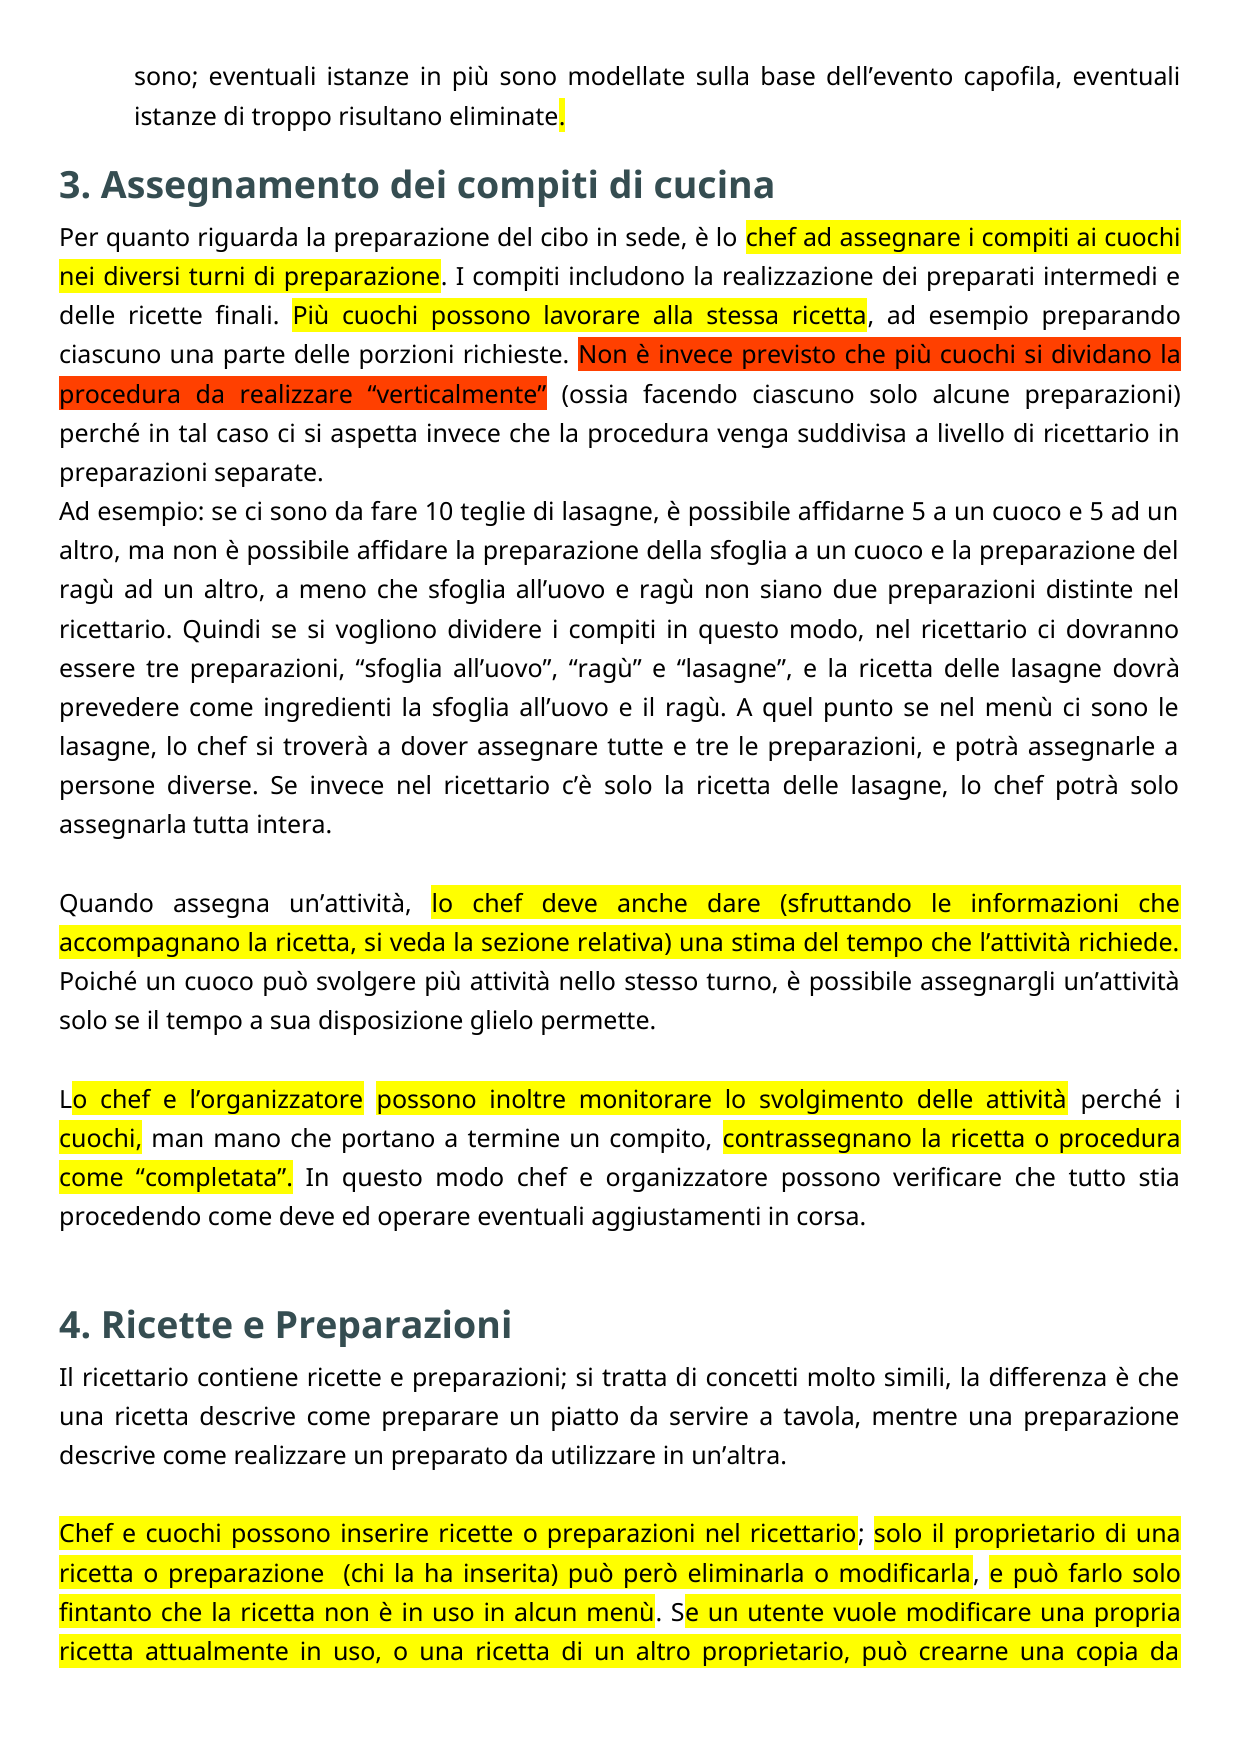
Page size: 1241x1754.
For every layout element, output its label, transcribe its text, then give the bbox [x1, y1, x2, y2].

text Lo chef e l’organizzatore possono inoltre monitorare lo svolgimento delle attività perché i cuochi, man mano che portano a termine un compito, contrassegnano la ricetta o procedura come “completata”. In questo modo chef e organizzatore possono verificare che tutto stia procedendo come deve ed operare eventuali aggiustamenti in corsa. [59, 1081, 1181, 1233]
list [96, 59, 1181, 132]
text Il ricettario contiene ricette e preparazioni; si tratta di concetti molto simili, la differenza è che una ricetta descrive come preparare un piatto da servire a tavola, mentre una preparazione descrive come realizzare un preparato da utilizzare in un’altra. [59, 1359, 1181, 1472]
text Quando assegna un’attività, lo chef deve anche dare (sfruttando le informazioni che accompagnano la ricetta, si veda la sezione relativa) una stima del tempo che l’attività richiede. Poiché un cuoco può svolgere più attività nello stesso turno, è possibile assegnargli un’attività solo se il tempo a sua disposizione glielo permette. [59, 885, 1181, 925]
text Ad esempio: se ci sono da fare 10 teglie di lasagne, è possibile affidarne 5 a un cuoco e 5 ad un altro, ma non è possibile affidare la preparazione della sfoglia a un cuoco e la preparazione del ragù ad un altro, a meno che sfoglia all’uovo e ragù non siano due preparazioni distinte nel ricettario. Quindi se si vogliono dividere i compiti in questo modo, nel ricettario ci dovranno essere tre preparazioni, “sfoglia all’uovo”, “ragù” e “lasagne”, e la ricetta delle lasagne dovrà prevedere come ingredienti la sfoglia all’uovo e il ragù. A quel punto se nel menù ci sono le lasagne, lo chef si troverà a dover assegnare tutte e tre le preparazioni, e potrà assegnarle a persone diverse. Se invece nel ricettario c’è solo la ricetta delle lasagne, lo chef potrà solo assegnarla tutta intera. [59, 494, 1181, 841]
text Quando assegna un’attività, lo chef deve anche dare (sfruttando le informazioni che accompagnano la ricetta, si veda la sezione relativa) una stima del tempo che l’attività richiede. Poiché un cuoco può svolgere più attività nello stesso turno, è possibile assegnargli un’attività solo se il tempo a sua disposizione glielo permette. [59, 959, 1181, 1037]
text Per quanto riguarda la preparazione del cibo in sede, è lo chef ad assegnare i compiti ai cuochi nei diversi turni di preparazione. I compiti includono la realizzazione dei preparati intermedi e delle ricette finali. Più cuochi possono lavorare alla stessa ricetta, ad esempio preparando ciascuno una parte delle porzioni richieste. Non è invece previsto che più cuochi si dividano la procedura da realizzare “verticalmente” (ossia facendo ciascuno solo alcune preparazioni) perché in tal caso ci si aspetta invece che la procedura venga suddivisa a livello di ricettario in preparazioni separate. [59, 219, 1181, 489]
subtitle 3. Assegnamento dei compiti di cucina [59, 158, 1181, 209]
subtitle 4. Ricette e Preparazioni [59, 1298, 1181, 1349]
